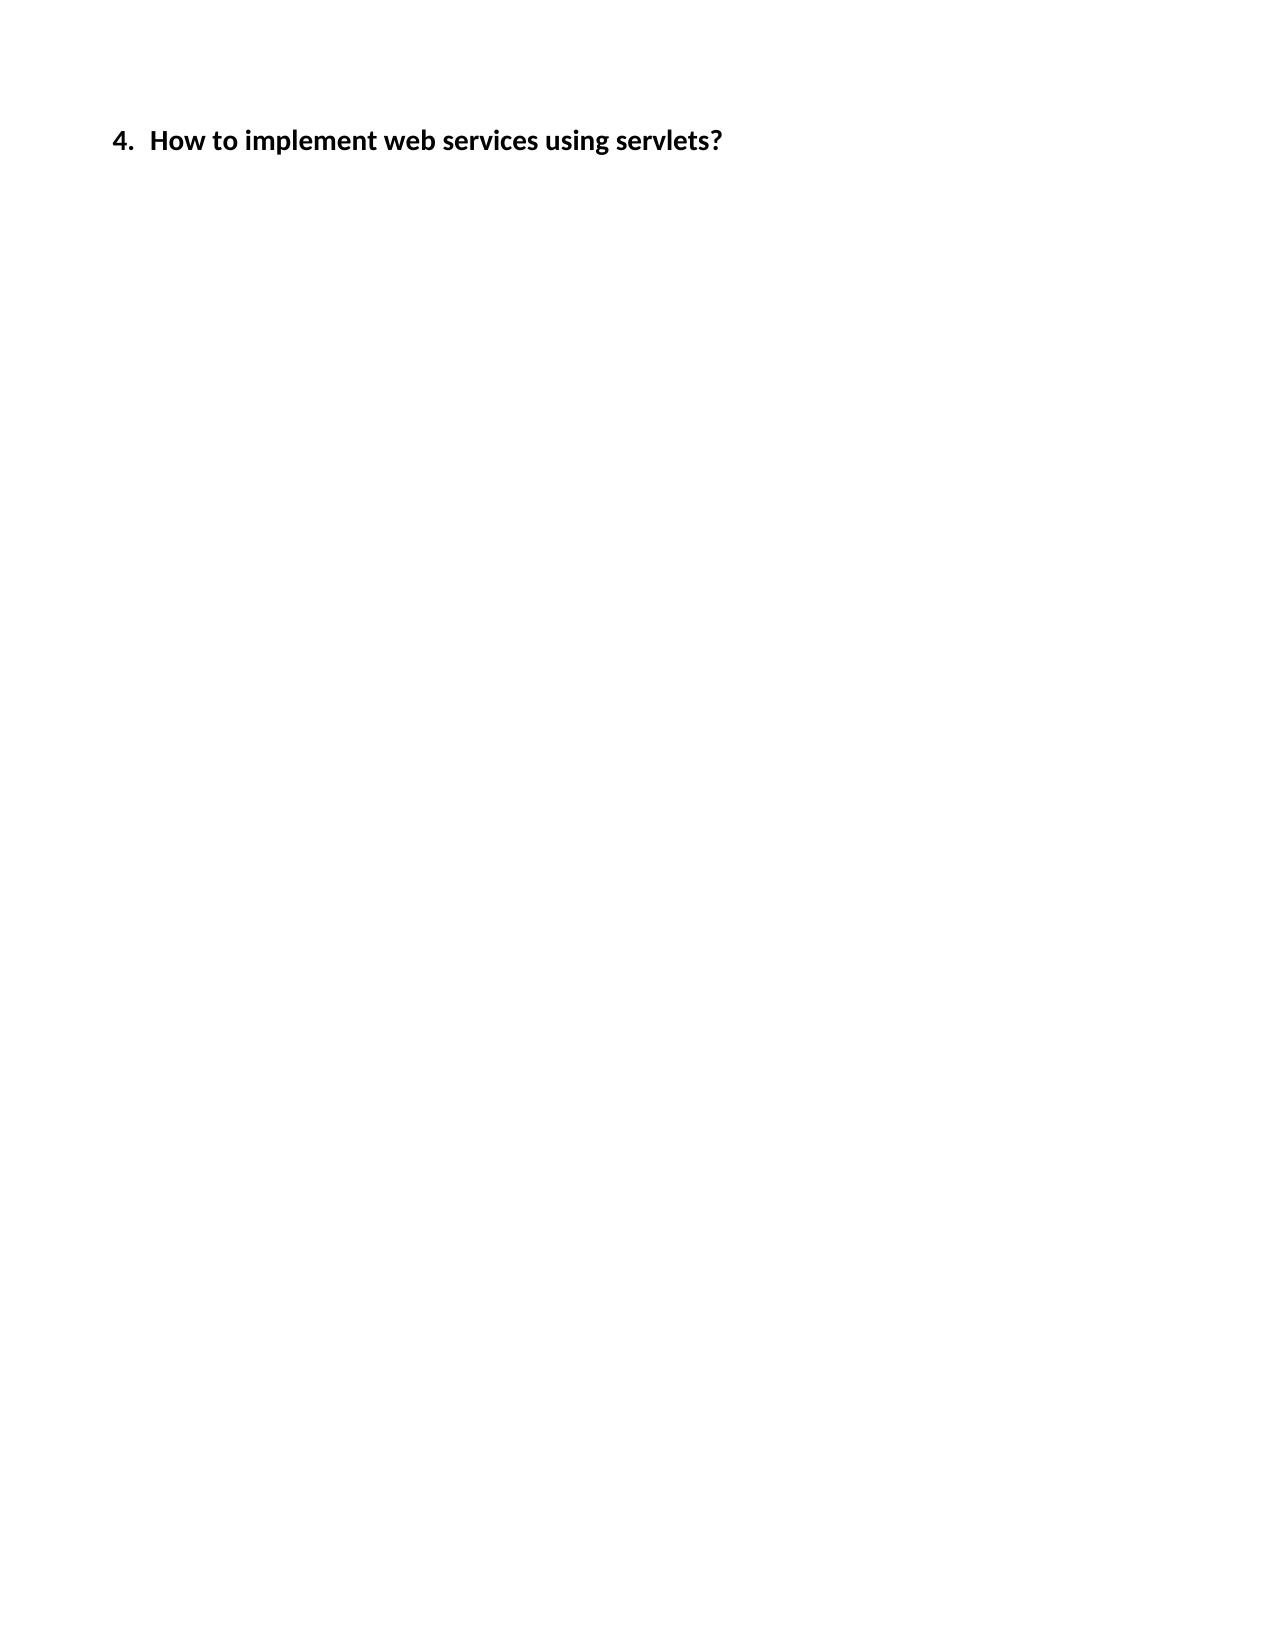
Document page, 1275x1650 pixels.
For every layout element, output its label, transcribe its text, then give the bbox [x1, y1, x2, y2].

list How to implement web services using servlets? [112, 122, 1200, 157]
